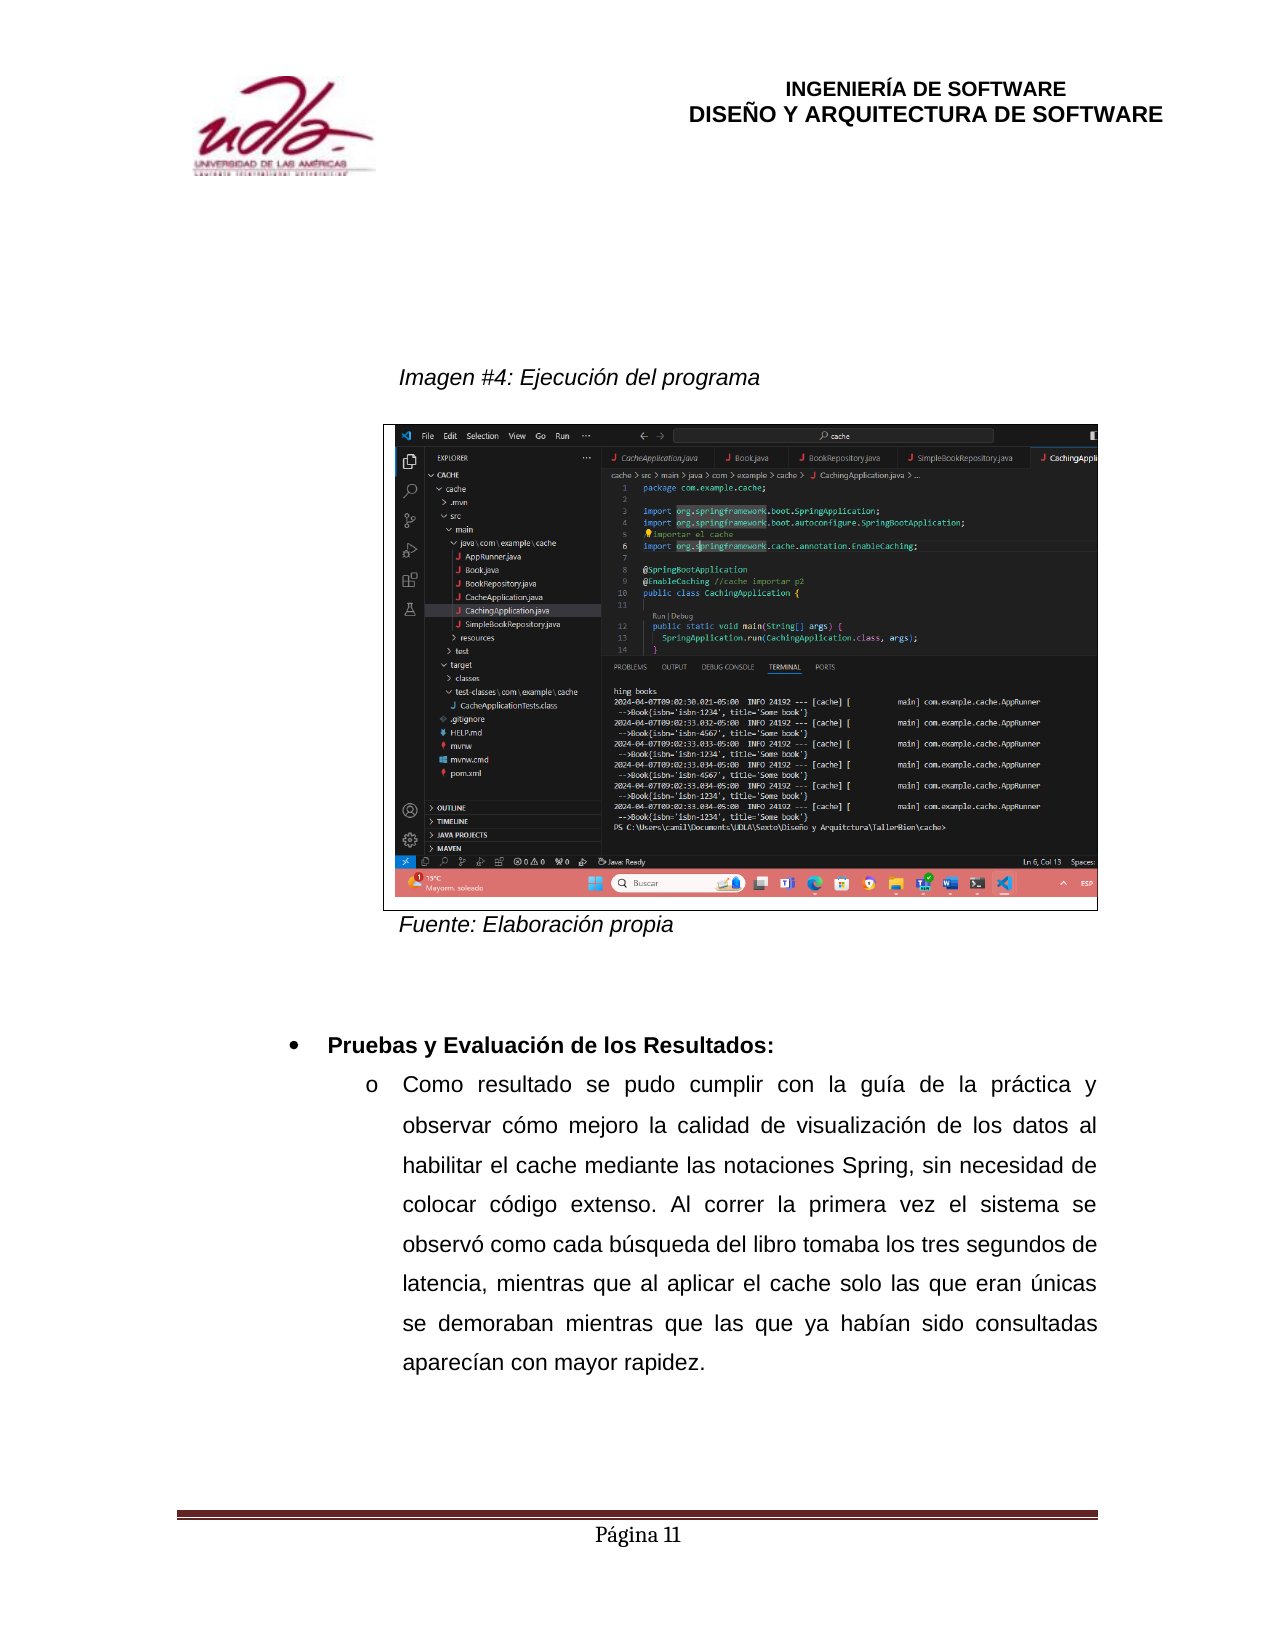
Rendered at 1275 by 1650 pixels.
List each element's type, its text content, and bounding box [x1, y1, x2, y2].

list Imagen #4: Ejecución del programa [327, 364, 1098, 390]
list Como resultado se pudo cumplir con la guía de la práctica y observar cómo mejoro la calidad de visualización de los datos al habilitar el cache mediante las notaciones Spring, sin necesidad de colocar código extenso. Al correr la primera vez el sistema se observó como cada búsqueda del libro tomaba los tres segundos de latencia, mientras que al aplicar el cache solo las que eran únicas se demoraban mientras que las que ya habían sido consultadas aparecían con mayor rapidez. [365, 1071, 1098, 1376]
list Pruebas y Evaluación de los Resultados: [290, 1032, 1098, 1058]
table_header [384, 425, 1097, 910]
text Fuente: Elaboración propia [325, 911, 1098, 937]
picture [395, 425, 1098, 897]
picture [192, 76, 376, 176]
